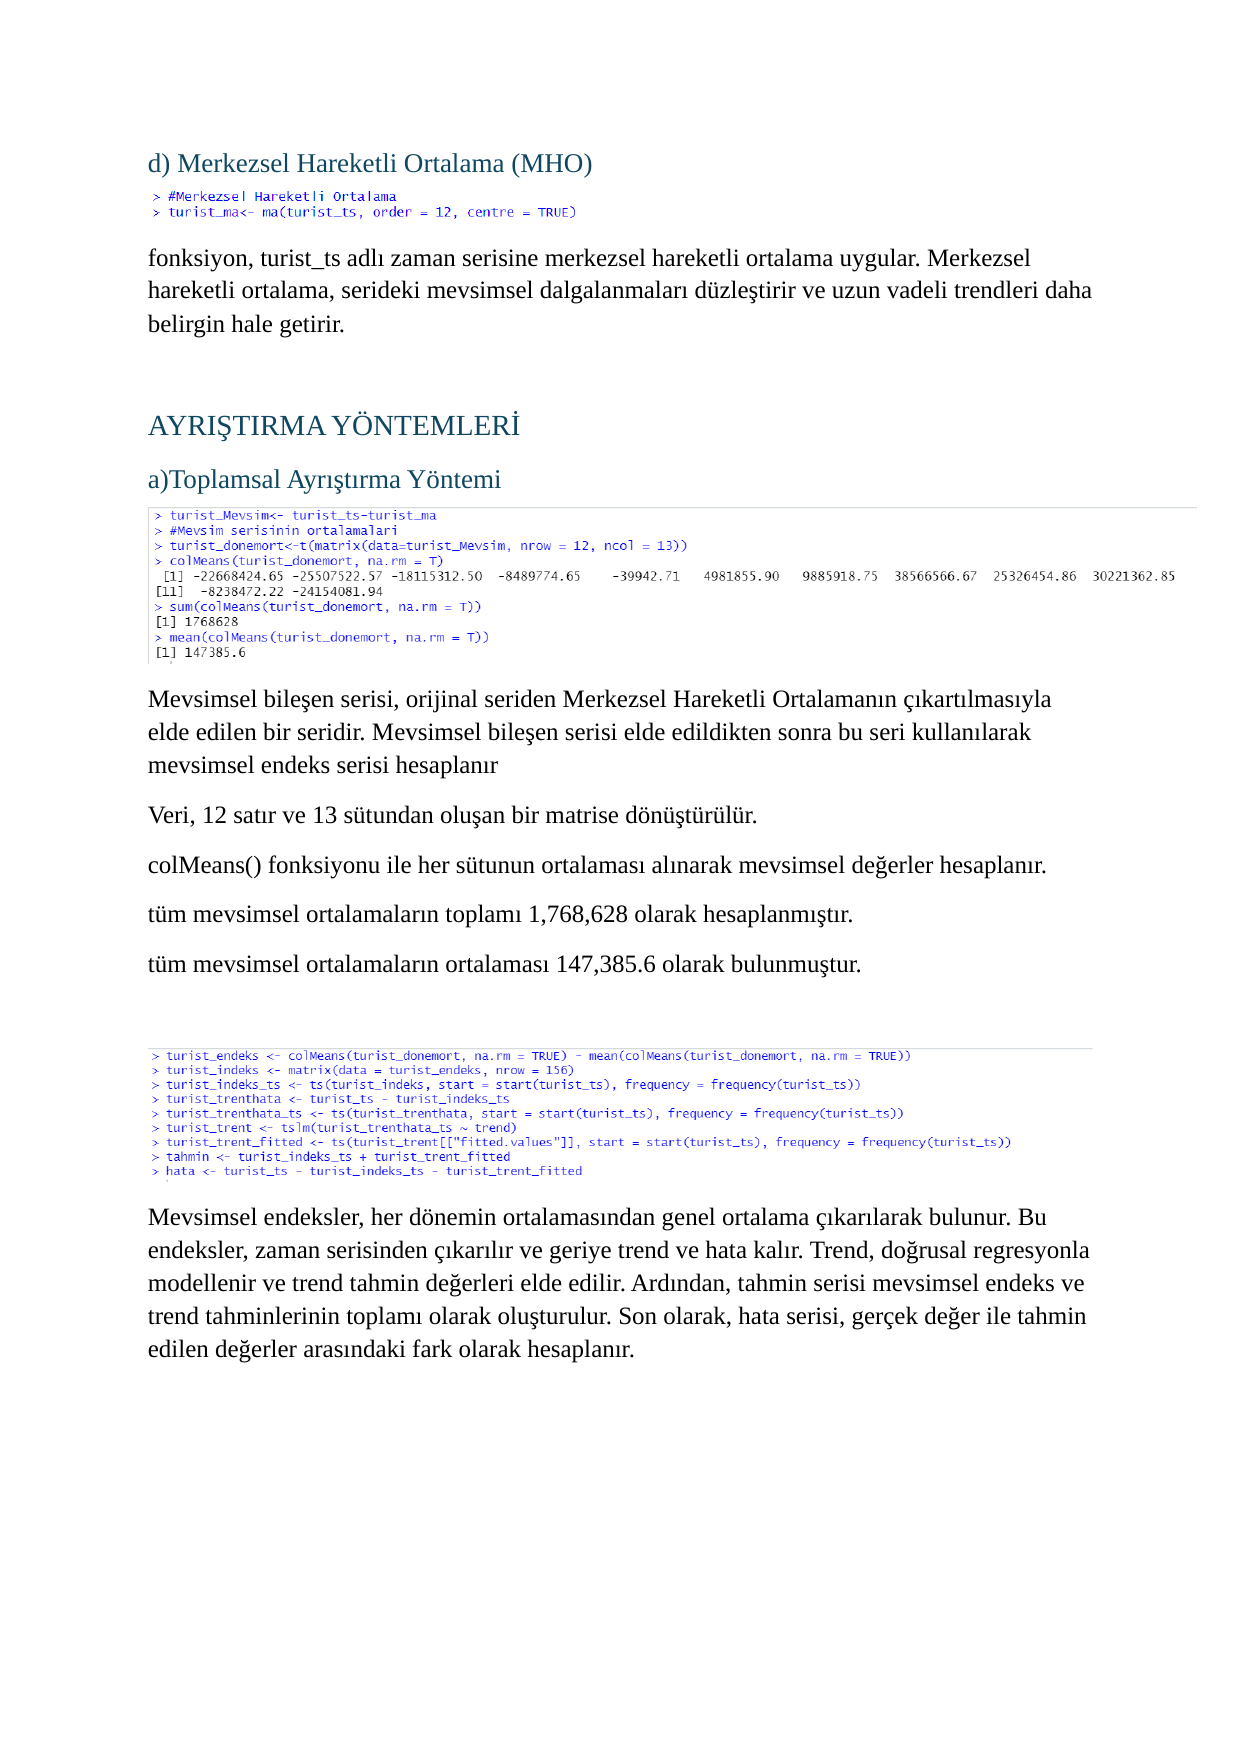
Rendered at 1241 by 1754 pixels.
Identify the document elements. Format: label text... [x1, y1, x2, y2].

picture [147, 1048, 1093, 1182]
subtitle a)Toplamsal Ayrıştırma Yöntemi [148, 463, 1093, 494]
subtitle d) Merkezsel Hareketli Ortalama (MHO) [148, 148, 1093, 179]
picture [147, 507, 1197, 664]
text Mevsimsel bileşen serisi, orijinal seriden Merkezsel Hareketli Ortalamanın çıkartılmasıyla elde edilen bir seridir. Mevsimsel bileşen serisi elde edildikten sonra bu seri kullanılarak mevsimsel endeks serisi hesaplanır [148, 684, 1093, 779]
text Veri, 12 satır ve 13 sütundan oluşan bir matrise dönüştürülür. [148, 800, 1093, 829]
text tüm mevsimsel ortalamaların toplamı 1,768,628 olarak hesaplanmıştır. [148, 899, 1093, 928]
text colMeans() fonksiyonu ile her sütunun ortalaması alınarak mevsimsel değerler hesaplanır. [148, 850, 1093, 879]
picture [147, 191, 693, 222]
text Mevsimsel endeksler, her dönemin ortalamasından genel ortalama çıkarılarak bulunur. Bu endeksler, zaman serisinden çıkarılır ve geriye trend ve hata kalır. Trend, doğrusal regresyonla modellenir ve trend tahmin değerleri elde edilir. Ardından, tahmin serisi mevsimsel endeks ve trend tahminlerinin toplamı olarak oluşturulur. Son olarak, hata serisi, gerçek değer ile tahmin edilen değerler arasındaki fark olarak hesaplanır. [148, 1202, 1093, 1363]
subtitle AYRIŞTIRMA YÖNTEMLERİ [148, 408, 1093, 442]
text fonksiyon, turist_ts adlı zaman serisine merkezsel hareketli ortalama uygular. Merkezsel hareketli ortalama, serideki mevsimsel dalgalanmaları düzleştirir ve uzun vadeli trendleri daha belirgin hale getirir. [148, 243, 1093, 337]
text tüm mevsimsel ortalamaların ortalaması 147,385.6 olarak bulunmuştur. [148, 949, 1093, 978]
